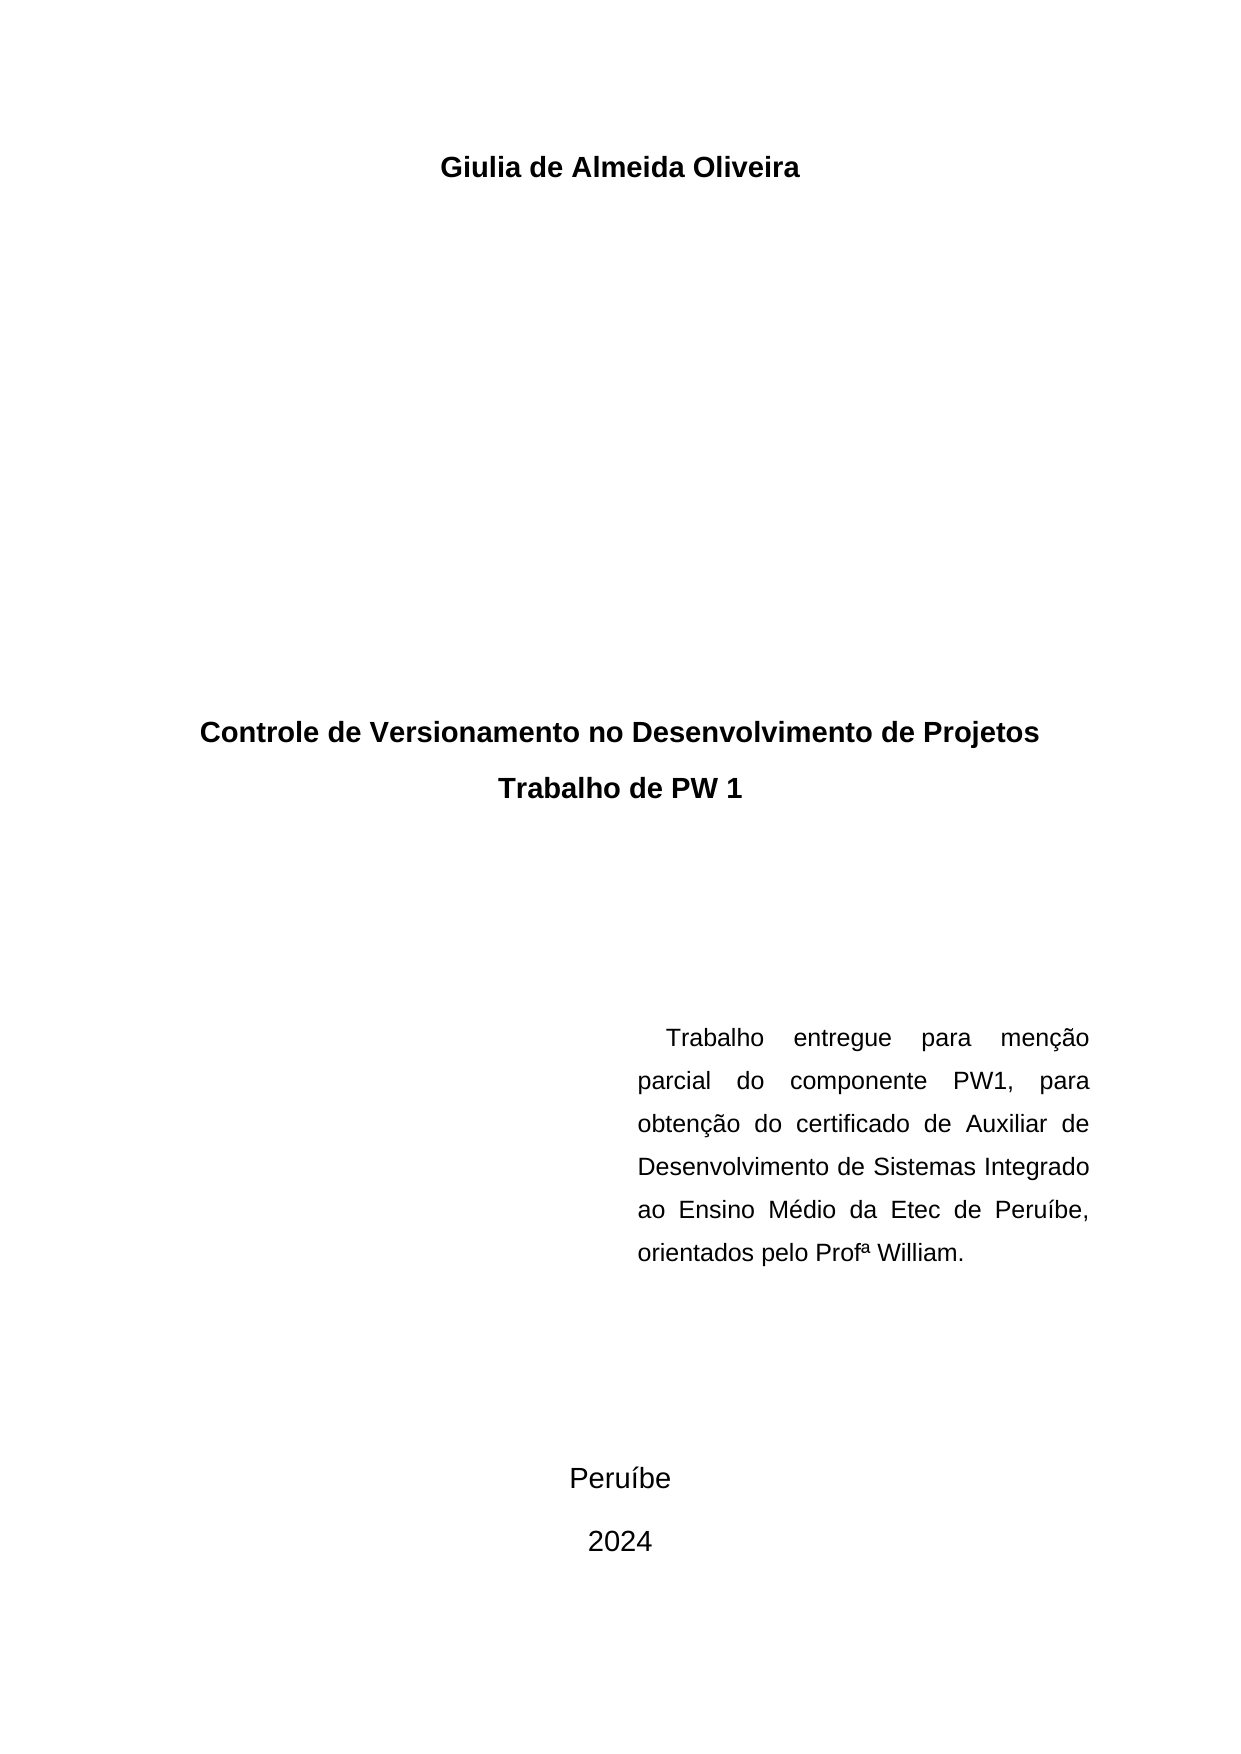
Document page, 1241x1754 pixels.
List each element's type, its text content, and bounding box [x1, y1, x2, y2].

text Trabalho entregue para menção parcial do componente PW1, para obtenção do certificado de Auxiliar de Desenvolvimento de Sistemas Integrado ao Ensino Médio da Etec de Peruíbe, orientados pelo Profª William. [637, 1023, 1090, 1267]
text Giulia de Almeida Oliveira [150, 150, 1090, 183]
text Peruíbe [150, 1461, 1090, 1494]
text Controle de Versionamento no Desenvolvimento de Projetos [150, 715, 1090, 749]
text 2024 [150, 1524, 1090, 1557]
text Trabalho de PW 1 [150, 771, 1090, 804]
